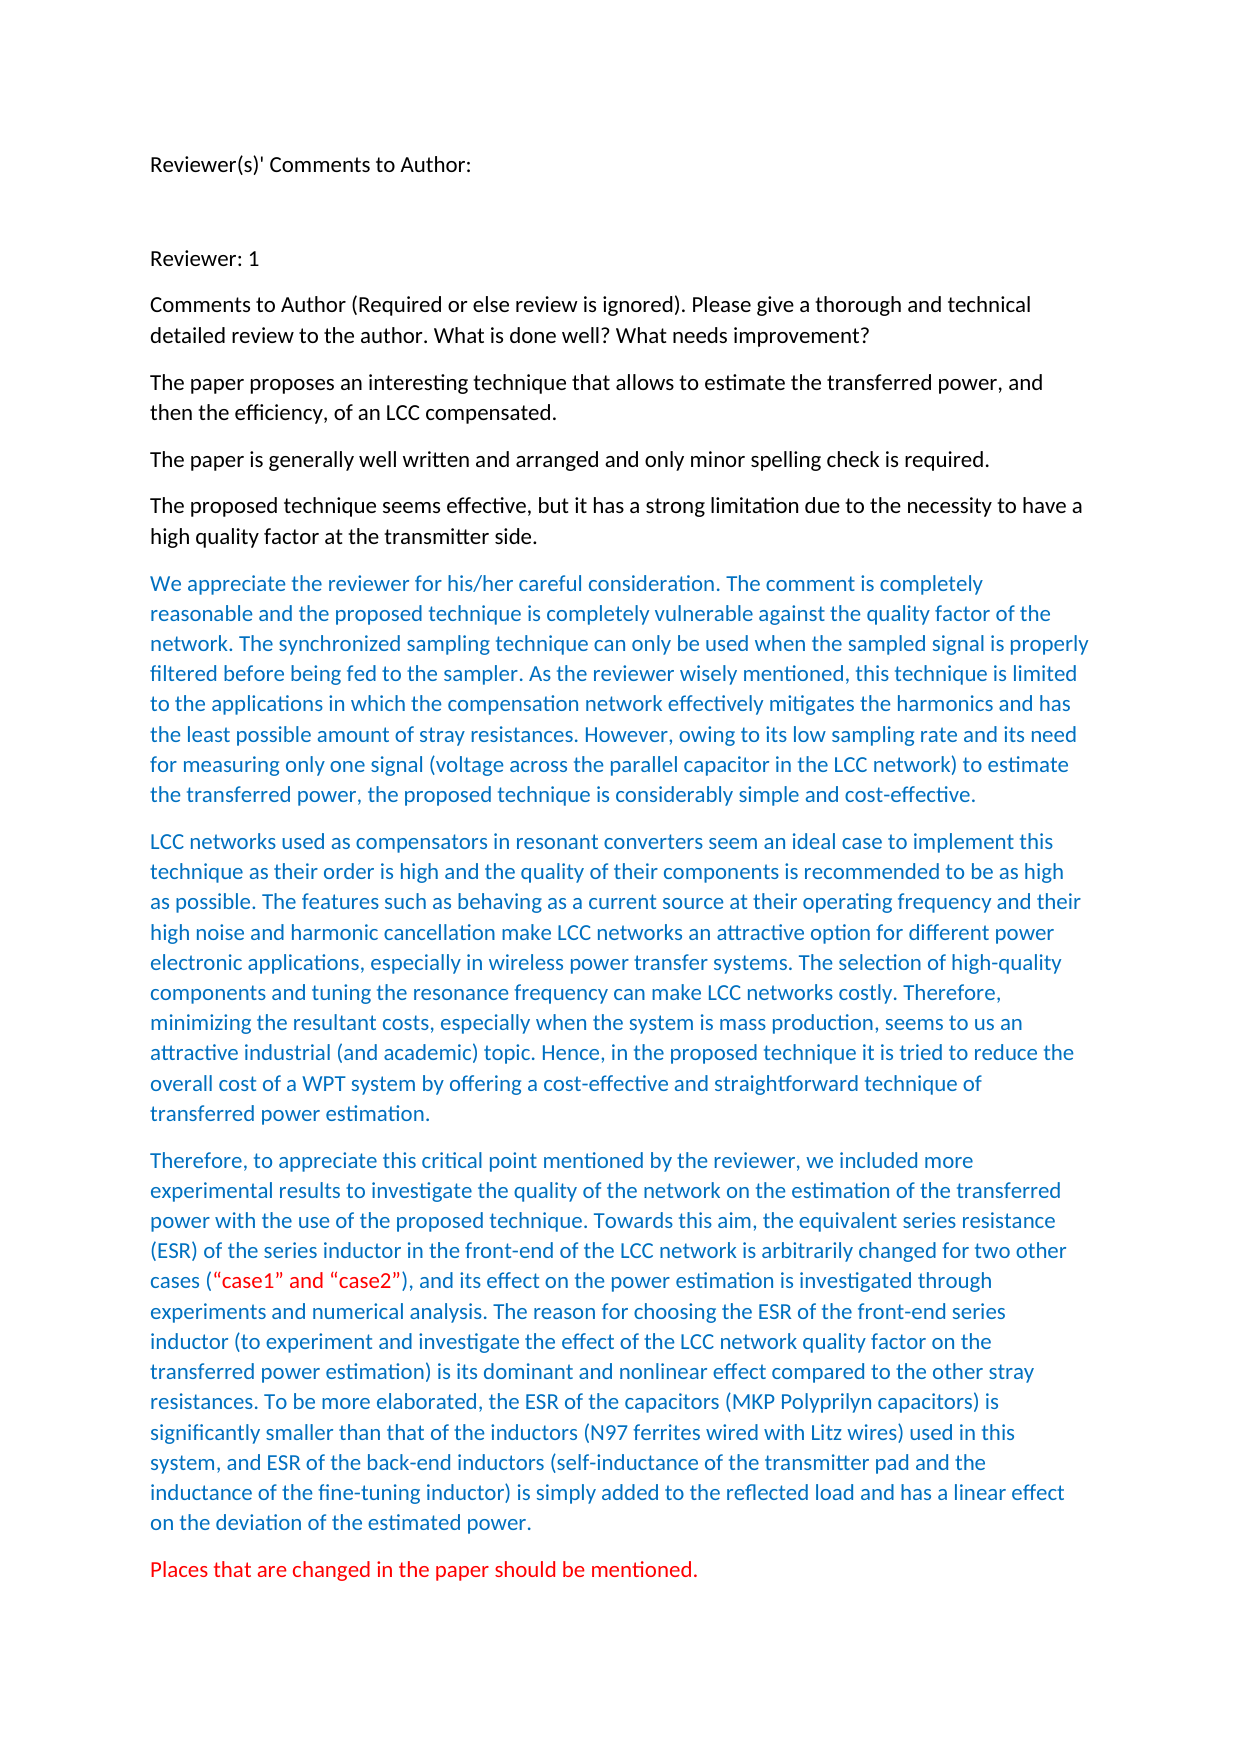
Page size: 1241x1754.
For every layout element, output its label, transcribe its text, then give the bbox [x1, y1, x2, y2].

text Therefore, to appreciate this critical point mentioned by the reviewer, we included more experimental results to investigate the quality of the network on the estimation of the transferred power with the use of the proposed technique. Towards this aim, the equivalent series resistance (ESR) of the series inductor in the front-end of the LCC network is arbitrarily changed for two other cases (“case1” and “case2”), and its effect on the power estimation is investigated through experiments and numerical analysis. The reason for choosing the ESR of the front-end series inductor (to experiment and investigate the effect of the LCC network quality factor on the transferred power estimation) is its dominant and nonlinear effect compared to the other stray resistances. To be more elaborated, the ESR of the capacitors (MKP Polyprilyn capacitors) is significantly smaller than that of the inductors (N97 ferrites wired with Litz wires) used in this system, and ESR of the back-end inductors (self-inductance of the transmitter pad and the inductance of the fine-tuning inductor) is simply added to the reflected load and has a linear effect on the deviation of the estimated power. [150, 1146, 1090, 1536]
text LCC networks used as compensators in resonant converters seem an ideal case to implement this technique as their order is high and the quality of their components is recommended to be as high as possible. The features such as behaving as a current source at their operating frequency and their high noise and harmonic cancellation make LCC networks an attractive option for different power electronic applications, especially in wireless power transfer systems. The selection of high-quality components and tuning the resonance frequency can make LCC networks costly. Therefore, minimizing the resultant costs, especially when the system is mass production, seems to us an attractive industrial (and academic) topic. Hence, in the proposed technique it is tried to reduce the overall cost of a WPT system by offering a cost-effective and straightforward technique of transferred power estimation. [150, 827, 1090, 1127]
text Reviewer(s)' Comments to Author: [150, 150, 1090, 178]
text The paper is generally well written and arranged and only minor spelling check is required. [150, 445, 1090, 473]
text Reviewer: 1 [150, 244, 1090, 272]
text The paper proposes an interesting technique that allows to estimate the transferred power, and then the efficiency, of an LCC compensated. [150, 368, 1090, 426]
text Comments to Author (Required or else review is ignored). Please give a thorough and technical detailed review to the author. What is done well? What needs improvement? [150, 291, 1090, 349]
text We appreciate the reviewer for his/her careful consideration. The comment is completely reasonable and the proposed technique is completely vulnerable against the quality factor of the network. The synchronized sampling technique can only be used when the sampled signal is properly filtered before being fed to the sampler. As the reviewer wisely mentioned, this technique is limited to the applications in which the compensation network effectively mitigates the harmonics and has the least possible amount of stray resistances. However, owing to its low sampling rate and its need for measuring only one signal (voltage across the parallel capacitor in the LCC network) to estimate the transferred power, the proposed technique is considerably simple and cost-effective. [150, 569, 1090, 808]
text Places that are changed in the paper should be mentioned. [150, 1555, 1090, 1583]
text The proposed technique seems effective, but it has a strong limitation due to the necessity to have a high quality factor at the transmitter side. [150, 492, 1090, 550]
